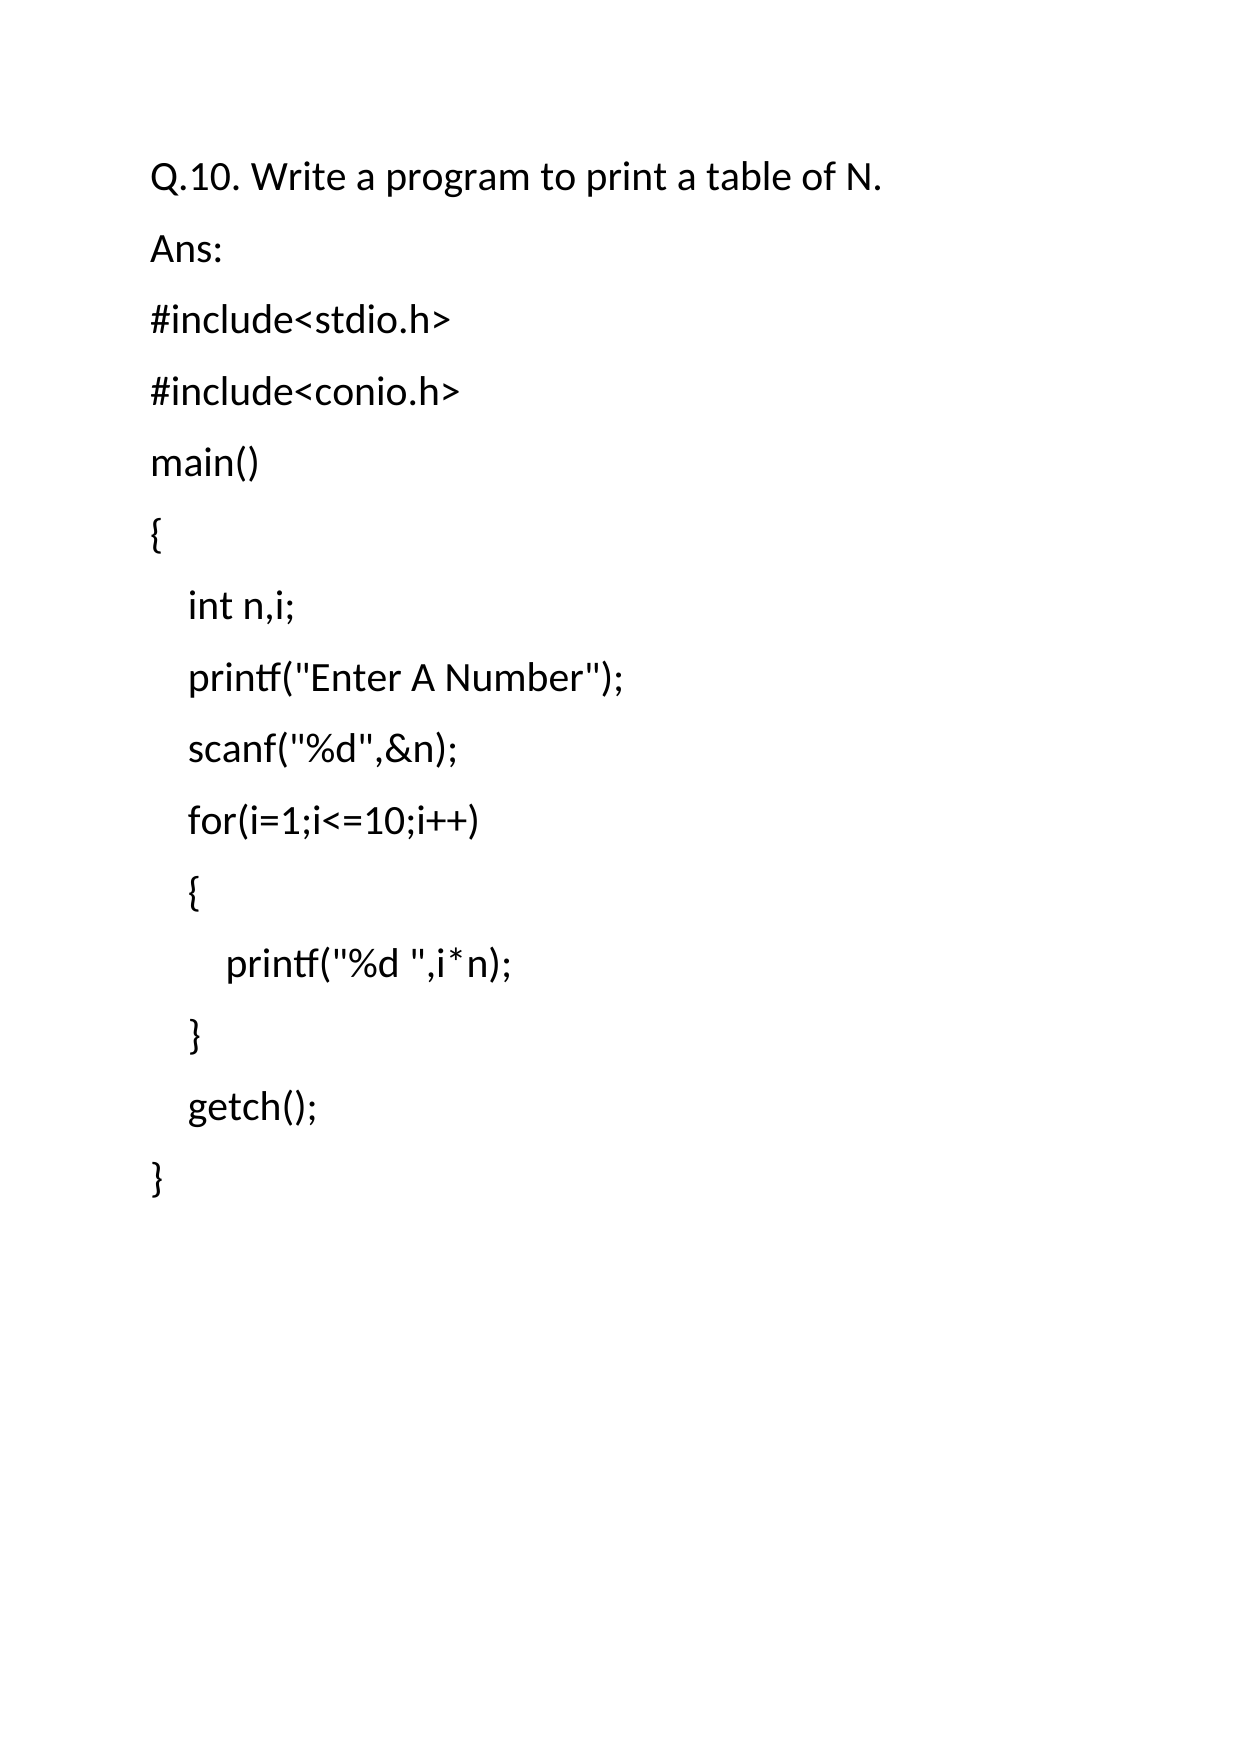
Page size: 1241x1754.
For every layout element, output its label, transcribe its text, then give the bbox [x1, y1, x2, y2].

text main() [150, 436, 1090, 487]
text } [150, 1009, 1090, 1059]
text printf("Enter A Number"); [150, 651, 1090, 702]
text #include<stdio.h> [150, 293, 1090, 344]
text } [150, 1152, 1090, 1203]
text #include<conio.h> [150, 365, 1090, 416]
text Ans: [150, 222, 1090, 272]
text Q.10. Write a program to print a table of N. [150, 150, 1090, 201]
text { [150, 508, 1090, 559]
text getch(); [150, 1080, 1090, 1131]
text for(i=1;i<=10;i++) [150, 794, 1090, 845]
text printf("%d ",i*n); [150, 937, 1090, 988]
text int n,i; [150, 579, 1090, 630]
text scanf("%d",&n); [150, 722, 1090, 773]
text { [150, 866, 1090, 916]
